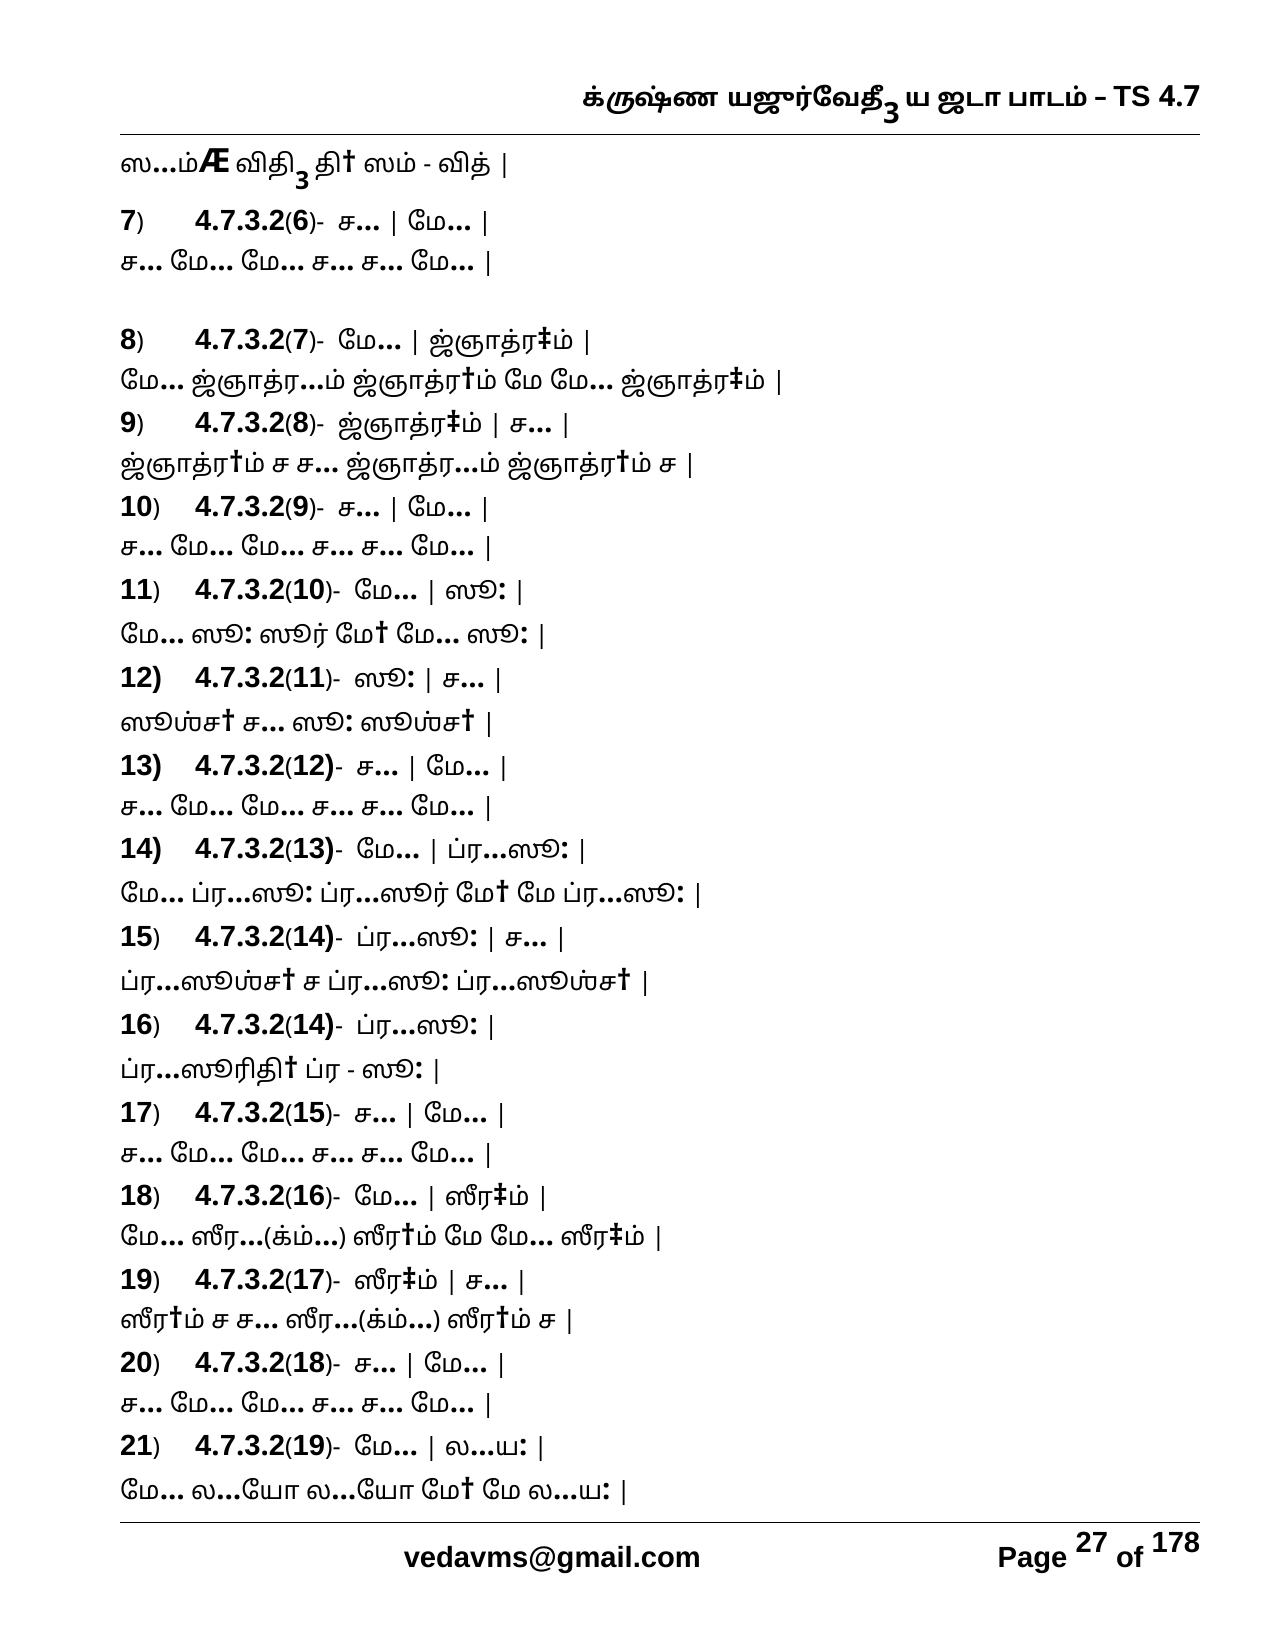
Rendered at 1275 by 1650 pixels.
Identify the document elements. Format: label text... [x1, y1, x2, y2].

text 16) 4.7.3.2(14)- ப்ர…ஸூ: | [120, 1003, 1200, 1045]
text ப்ர…ஸூஶ்ச† ச ப்ர…ஸூ: ப்ர…ஸூஶ்ச† | [120, 959, 1200, 1001]
text 20) 4.7.3.2(18)- ச… | மே… | [120, 1341, 1200, 1383]
text 10) 4.7.3.2(9)- ச… | மே… | [120, 485, 1200, 527]
text ச… மே… மே… ச… ச… மே… | [120, 1135, 1200, 1173]
text 7) 4.7.3.2(6)- ச… | மே… | [120, 199, 1200, 241]
text மே… ஸூ: ஸூர் மே† மே… ஸூ: | [120, 612, 1200, 654]
text ச… மே… மே… ச… ச… மே… | [120, 529, 1200, 566]
text 19) 4.7.3.2(17)- ஸீர‡ம் | ச… | [120, 1258, 1200, 1300]
text மே… ல…யோ ல…யோ மே† மே ல…ய: | [120, 1468, 1200, 1510]
text மே… ஜ்ஞாத்ர…ம் ஜ்ஞாத்ர†ம் மே மே… ஜ்ஞாத்ர‡ம் | [120, 362, 1200, 400]
text 14) 4.7.3.2(13)- மே… | ப்ர…ஸூ: | [120, 827, 1200, 869]
text 8) 4.7.3.2(7)- மே… | ஜ்ஞாத்ர‡ம் | [120, 318, 1200, 360]
text ச… மே… மே… ச… ச… மே… | [120, 788, 1200, 826]
text மே… ஸீர…(க்ம்…) ஸீர†ம் மே மே… ஸீர‡ம் | [120, 1218, 1200, 1256]
text 17) 4.7.3.2(15)- ச… | மே… | [120, 1091, 1200, 1133]
text 15) 4.7.3.2(14)- ப்ர…ஸூ: | ச… | [120, 915, 1200, 957]
text 9) 4.7.3.2(8)- ஜ்ஞாத்ர‡ம் | ச… | [120, 402, 1200, 443]
text ச… மே… மே… ச… ச… மே… | [120, 243, 1200, 281]
text ஸீர†ம் ச ச… ஸீர…(க்ம்…) ஸீர†ம் ச | [120, 1302, 1200, 1339]
text மே… ப்ர…ஸூ: ப்ர…ஸூர் மே† மே ப்ர…ஸூ: | [120, 871, 1200, 913]
text ஜ்ஞாத்ர†ம் ச ச… ஜ்ஞாத்ர…ம் ஜ்ஞாத்ர†ம் ச | [120, 446, 1200, 483]
text 21) 4.7.3.2(19)- மே… | ல…ய: | [120, 1424, 1200, 1466]
text ஸூஶ்ச† ச… ஸூ: ஸூஶ்ச† | [120, 700, 1200, 742]
text ச… மே… மே… ச… ச… மே… | [120, 1385, 1200, 1423]
text ஸ…ம்Æவிதி3தி† ஸம் - வித் | [120, 136, 1200, 196]
text 12) 4.7.3.2(11)- ஸூ: | ச… | [120, 656, 1200, 698]
text ப்ர…ஸூரிதி† ப்ர - ஸூ: | [120, 1047, 1200, 1089]
text 13) 4.7.3.2(12)- ச… | மே… | [120, 744, 1200, 786]
text 11) 4.7.3.2(10)- மே… | ஸூ: | [120, 568, 1200, 610]
text 18) 4.7.3.2(16)- மே… | ஸீர‡ம் | [120, 1174, 1200, 1216]
